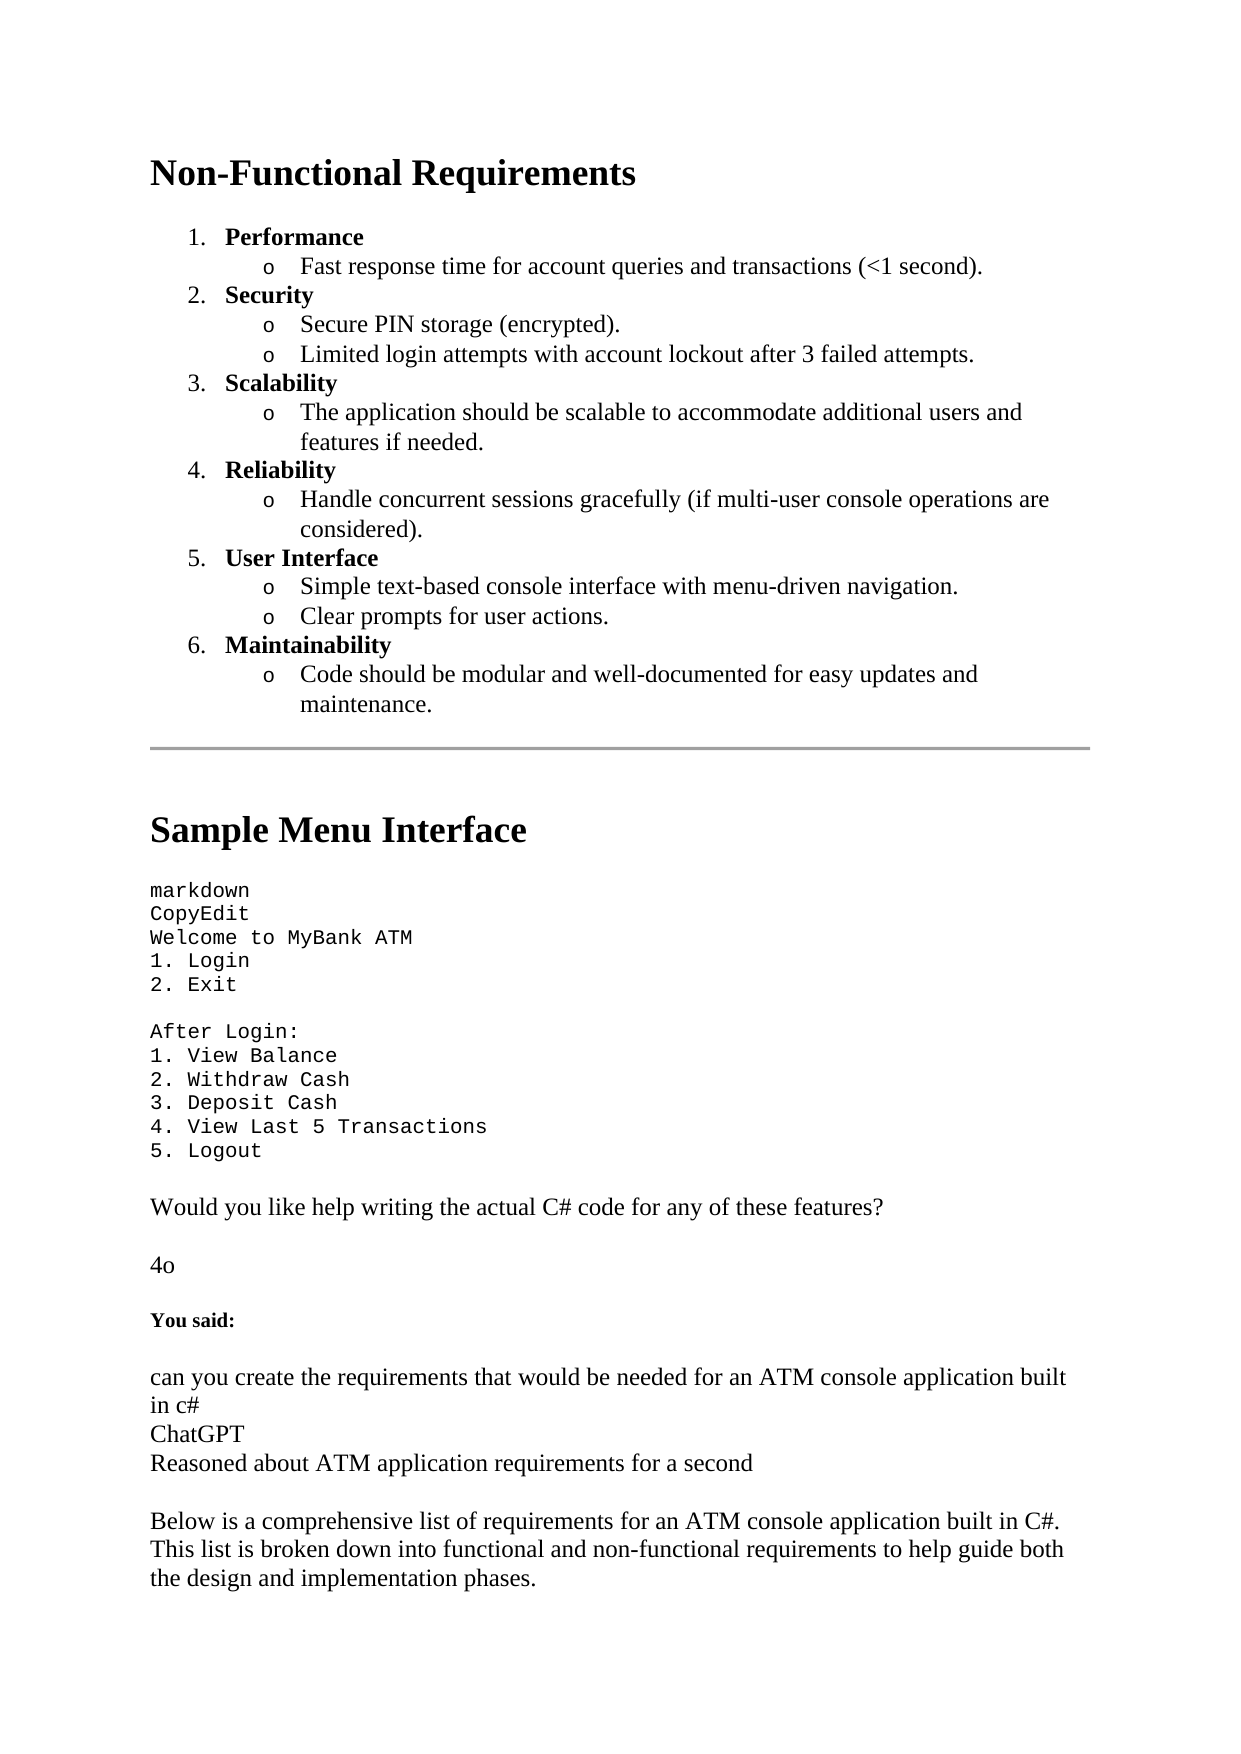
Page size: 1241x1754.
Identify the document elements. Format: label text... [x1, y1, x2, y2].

text ChatGPT [150, 1419, 1090, 1448]
text 2. Withdraw Cash [150, 1069, 1090, 1092]
text 1. View Balance [150, 1045, 1090, 1069]
list Handle concurrent sessions gracefully (if multi-user console operations are considered). [262, 484, 1090, 543]
list Scalability [187, 368, 1090, 397]
text Sample Menu Interface [150, 807, 1090, 850]
list Limited login attempts with account lockout after 3 failed attempts. [262, 339, 1090, 368]
text 2. Exit [150, 974, 1090, 998]
list User Interface [187, 543, 1090, 571]
text CopyEdit [150, 903, 1090, 927]
text 5. Logout [150, 1140, 1090, 1163]
text 1. Login [150, 951, 1090, 974]
list Secure PIN storage (encrypted). [262, 309, 1090, 339]
text After Login: [150, 1021, 1090, 1045]
list Code should be modular and well-documented for easy updates and maintenance. [262, 659, 1090, 718]
list Simple text-based console interface with menu-driven navigation. [262, 571, 1090, 601]
text 4. View Last 5 Transactions [150, 1116, 1090, 1140]
text markdown [150, 879, 1090, 903]
list Fast response time for account queries and transactions (<1 second). [262, 251, 1090, 281]
list Clear prompts for user actions. [262, 601, 1090, 631]
text Below is a comprehensive list of requirements for an ATM console application built in C#. This list is broken down into functional and non-functional requirements to help guide both the design and implementation phases. [150, 1506, 1090, 1592]
text can you create the requirements that would be needed for an ATM console application built in c# [150, 1362, 1090, 1419]
list The application should be scalable to accommodate additional users and features if needed. [262, 397, 1090, 456]
text Welcome to MyBank ATM [150, 927, 1090, 951]
text Reasoned about ATM application requirements for a second [150, 1448, 1090, 1477]
text 4o [150, 1250, 1090, 1279]
list Maintainability [187, 631, 1090, 659]
list Security [187, 281, 1090, 309]
text Non-Functional Requirements [150, 150, 1090, 193]
list Reliability [187, 456, 1090, 484]
text Would you like help writing the actual C# code for any of these features? [150, 1192, 1090, 1221]
text 3. Deposit Cash [150, 1092, 1090, 1116]
list Performance [187, 222, 1090, 251]
text You said: [150, 1308, 1090, 1332]
